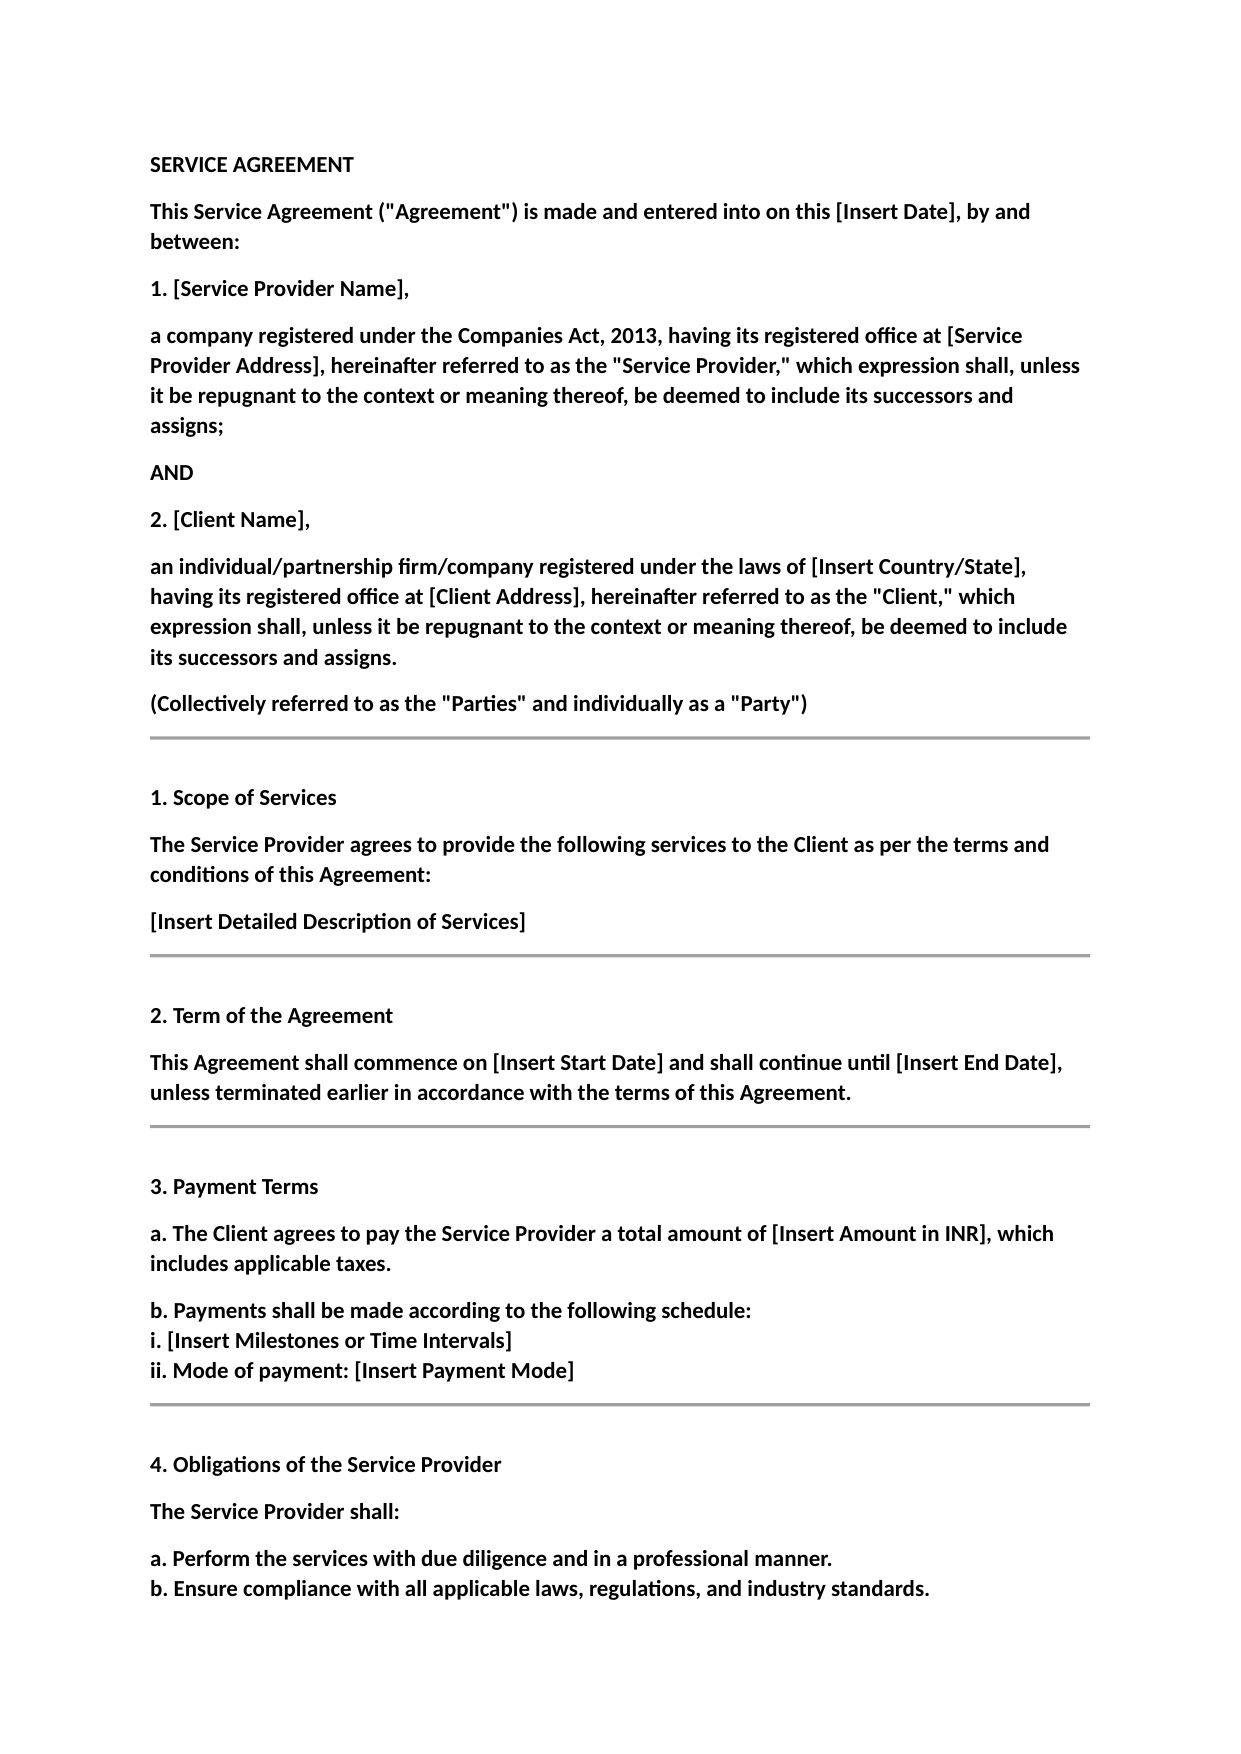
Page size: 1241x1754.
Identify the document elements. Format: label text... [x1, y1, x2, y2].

text a company registered under the Companies Act, 2013, having its registered office at [Service Provider Address], hereinafter referred to as the "Service Provider," which expression shall, unless it be repugnant to the context or meaning thereof, be deemed to include its successors and assigns; [150, 321, 1090, 439]
text 2. Term of the Agreement [150, 1001, 1090, 1029]
text b. Payments shall be made according to the following schedule: i. [Insert Milestones or Time Intervals] ii. Mode of payment: [Insert Payment Mode] [150, 1296, 1090, 1384]
text AND [150, 458, 1090, 486]
text The Service Provider agrees to provide the following services to the Client as per the terms and conditions of this Agreement: [150, 830, 1090, 888]
text 1. Scope of Services [150, 783, 1090, 811]
text The Service Provider shall: [150, 1497, 1090, 1525]
text This Service Agreement ("Agreement") is made and entered into on this [Insert Date], by and between: [150, 197, 1090, 255]
text SERVICE AGREEMENT [150, 150, 1090, 178]
text 4. Obligations of the Service Provider [150, 1450, 1090, 1478]
text 1. [Service Provider Name], [150, 274, 1090, 302]
text an individual/partnership firm/company registered under the laws of [Insert Country/State], having its registered office at [Client Address], hereinafter referred to as the "Client," which expression shall, unless it be repugnant to the context or meaning thereof, be deemed to include its successors and assigns. [150, 552, 1090, 671]
text This Agreement shall commence on [Insert Start Date] and shall continue until [Insert End Date], unless terminated earlier in accordance with the terms of this Agreement. [150, 1048, 1090, 1106]
text a. The Client agrees to pay the Service Provider a total amount of [Insert Amount in INR], which includes applicable taxes. [150, 1219, 1090, 1277]
text 3. Payment Terms [150, 1172, 1090, 1200]
text [Insert Detailed Description of Services] [150, 907, 1090, 935]
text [150, 1544, 1090, 1602]
text 2. [Client Name], [150, 505, 1090, 533]
text (Collectively referred to as the "Parties" and individually as a "Party") [150, 689, 1090, 718]
